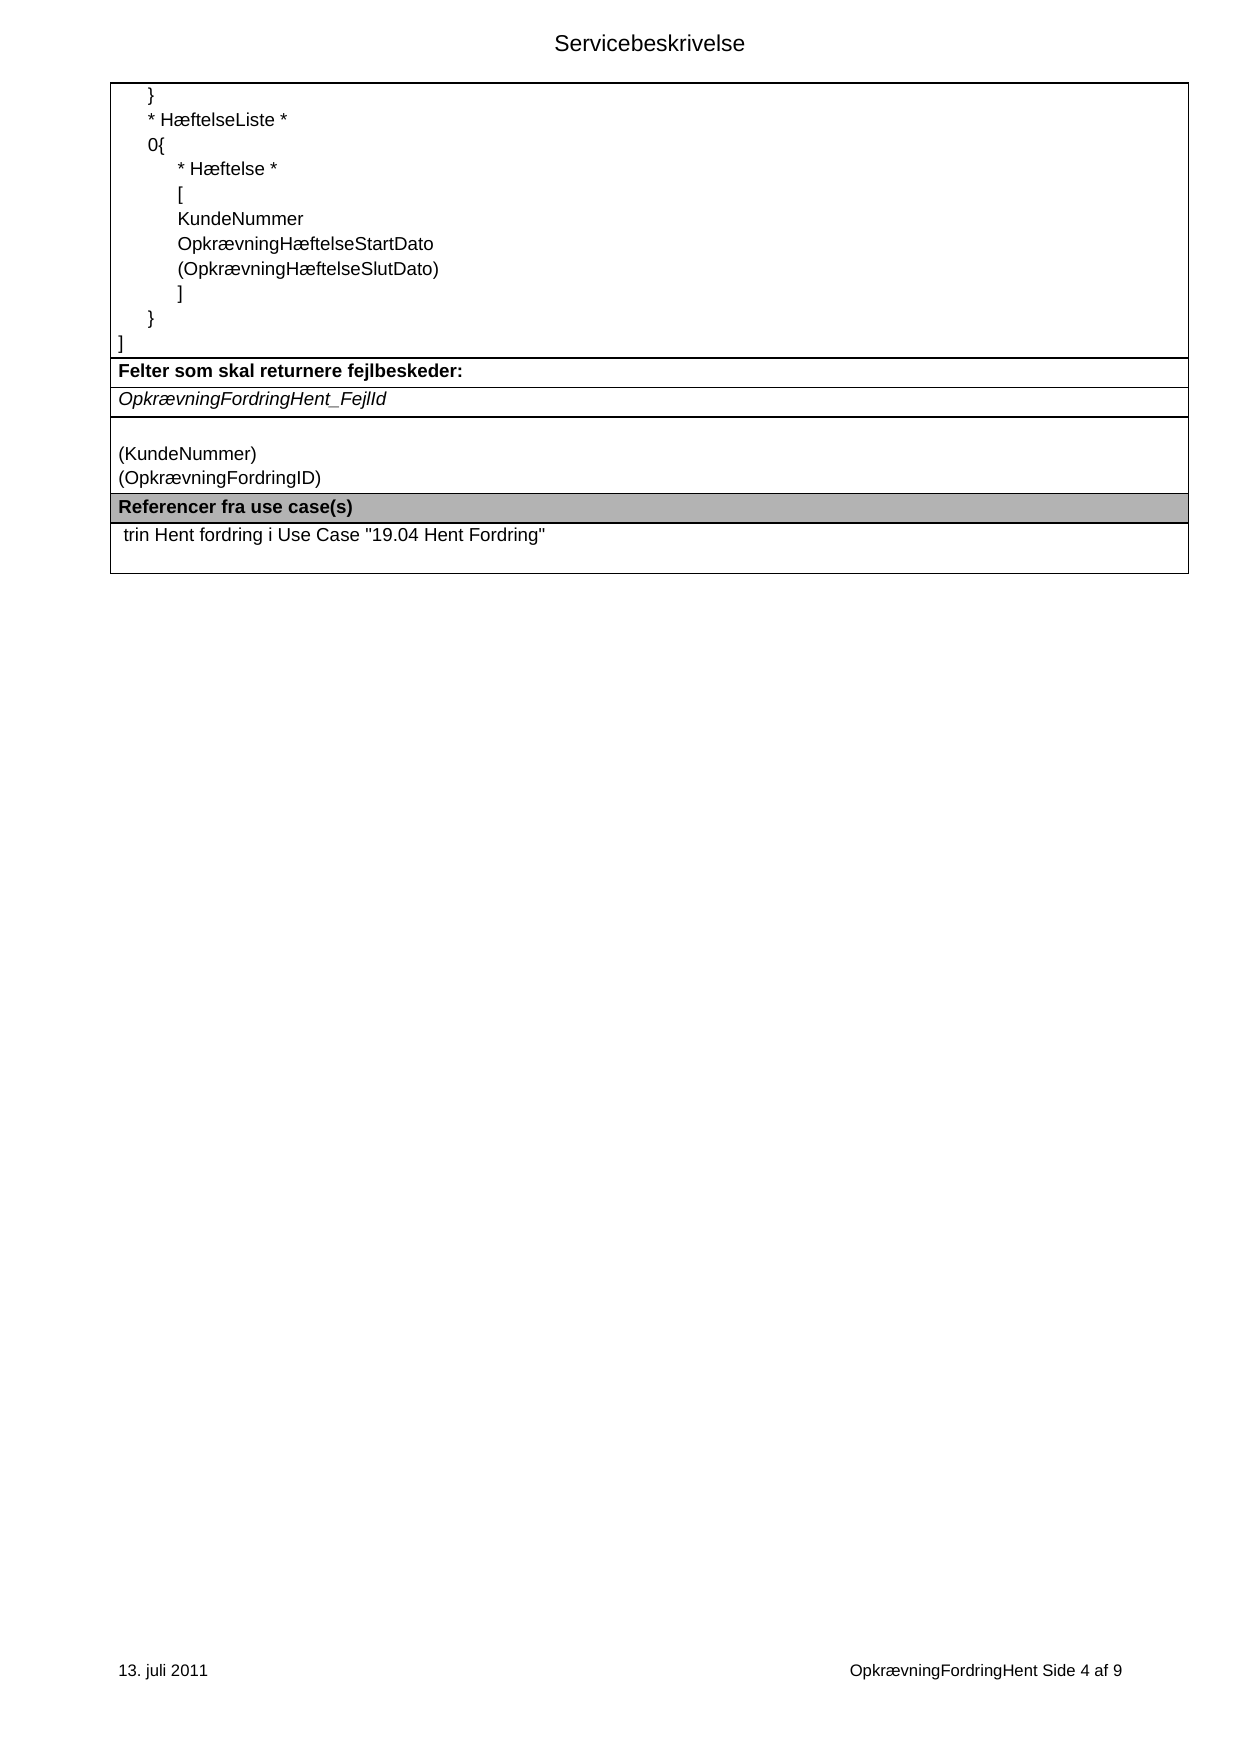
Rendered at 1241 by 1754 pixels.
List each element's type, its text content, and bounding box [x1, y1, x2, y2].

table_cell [111, 84, 1188, 357]
table_cell Referencer fra use case(s) [111, 494, 1188, 522]
table_cell trin Hent fordring i Use Case "19.04 Hent Fordring" [111, 524, 1188, 573]
table_cell (KundeNummer) (OpkrævningFordringID) [111, 418, 1188, 493]
table_cell OpkrævningFordringHent_FejlId [111, 388, 1188, 416]
table_cell Felter som skal returnere fejlbeskeder: [111, 359, 1188, 387]
